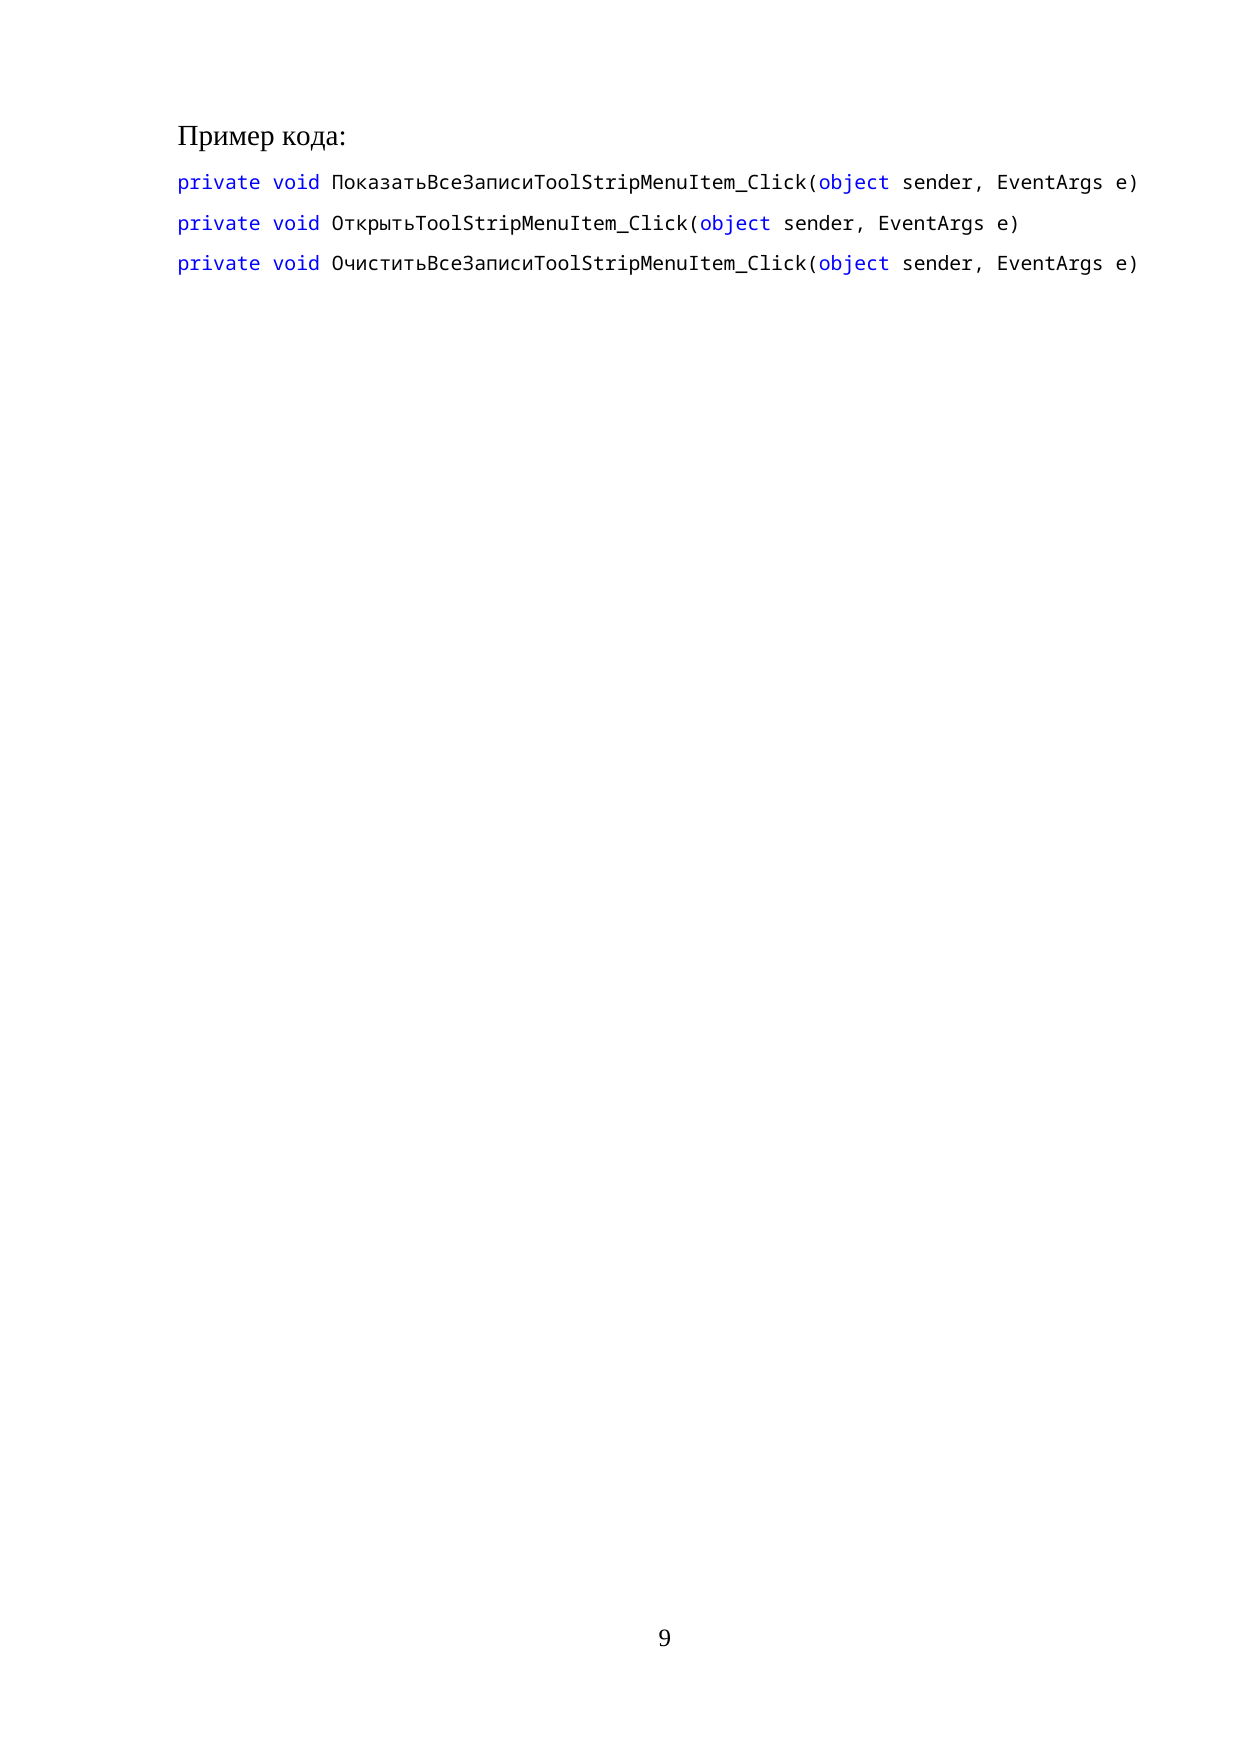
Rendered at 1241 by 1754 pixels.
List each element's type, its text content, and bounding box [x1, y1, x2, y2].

text private void ОткрытьToolStripMenuItem_Click(object sender, EventArgs e) [177, 209, 1152, 236]
text Пример кода: [177, 118, 1152, 152]
text private void ПоказатьВсеЗаписиToolStripMenuItem_Click(object sender, EventArgs e) [177, 168, 1152, 195]
text private void ОчиститьВсеЗаписиToolStripMenuItem_Click(object sender, EventArgs e) [177, 249, 1152, 276]
